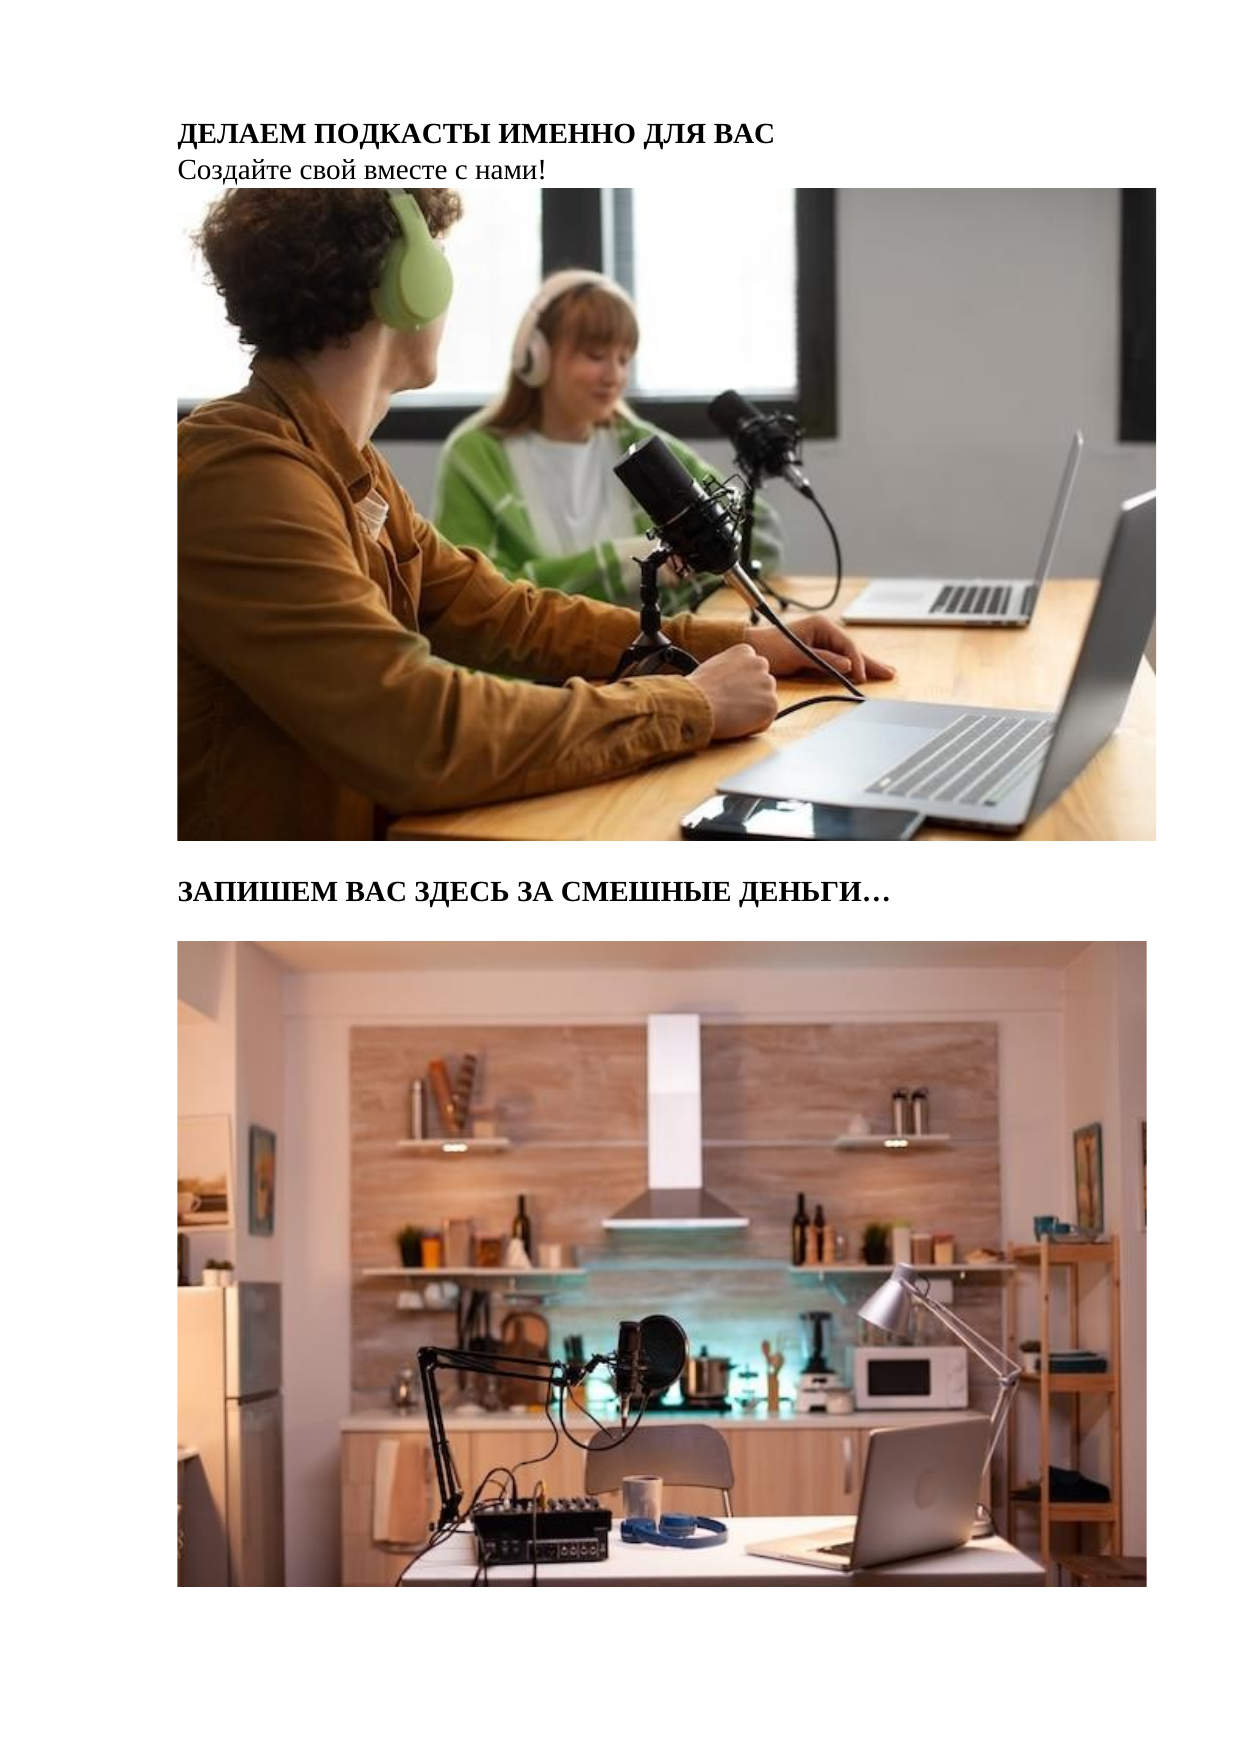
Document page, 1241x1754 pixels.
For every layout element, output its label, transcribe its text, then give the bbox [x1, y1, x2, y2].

text Создайте свой вместе с нами! [177, 152, 1192, 186]
subtitle ДЕЛАЕМ ПОДКАСТЫ ИМЕННО ДЛЯ ВАС [177, 116, 1192, 149]
subtitle ЗАПИШЕМ ВАС ЗДЕСЬ ЗА СМЕШНЫЕ ДЕНЬГИ… [177, 874, 1192, 907]
picture [177, 188, 1157, 841]
picture [177, 941, 1147, 1587]
